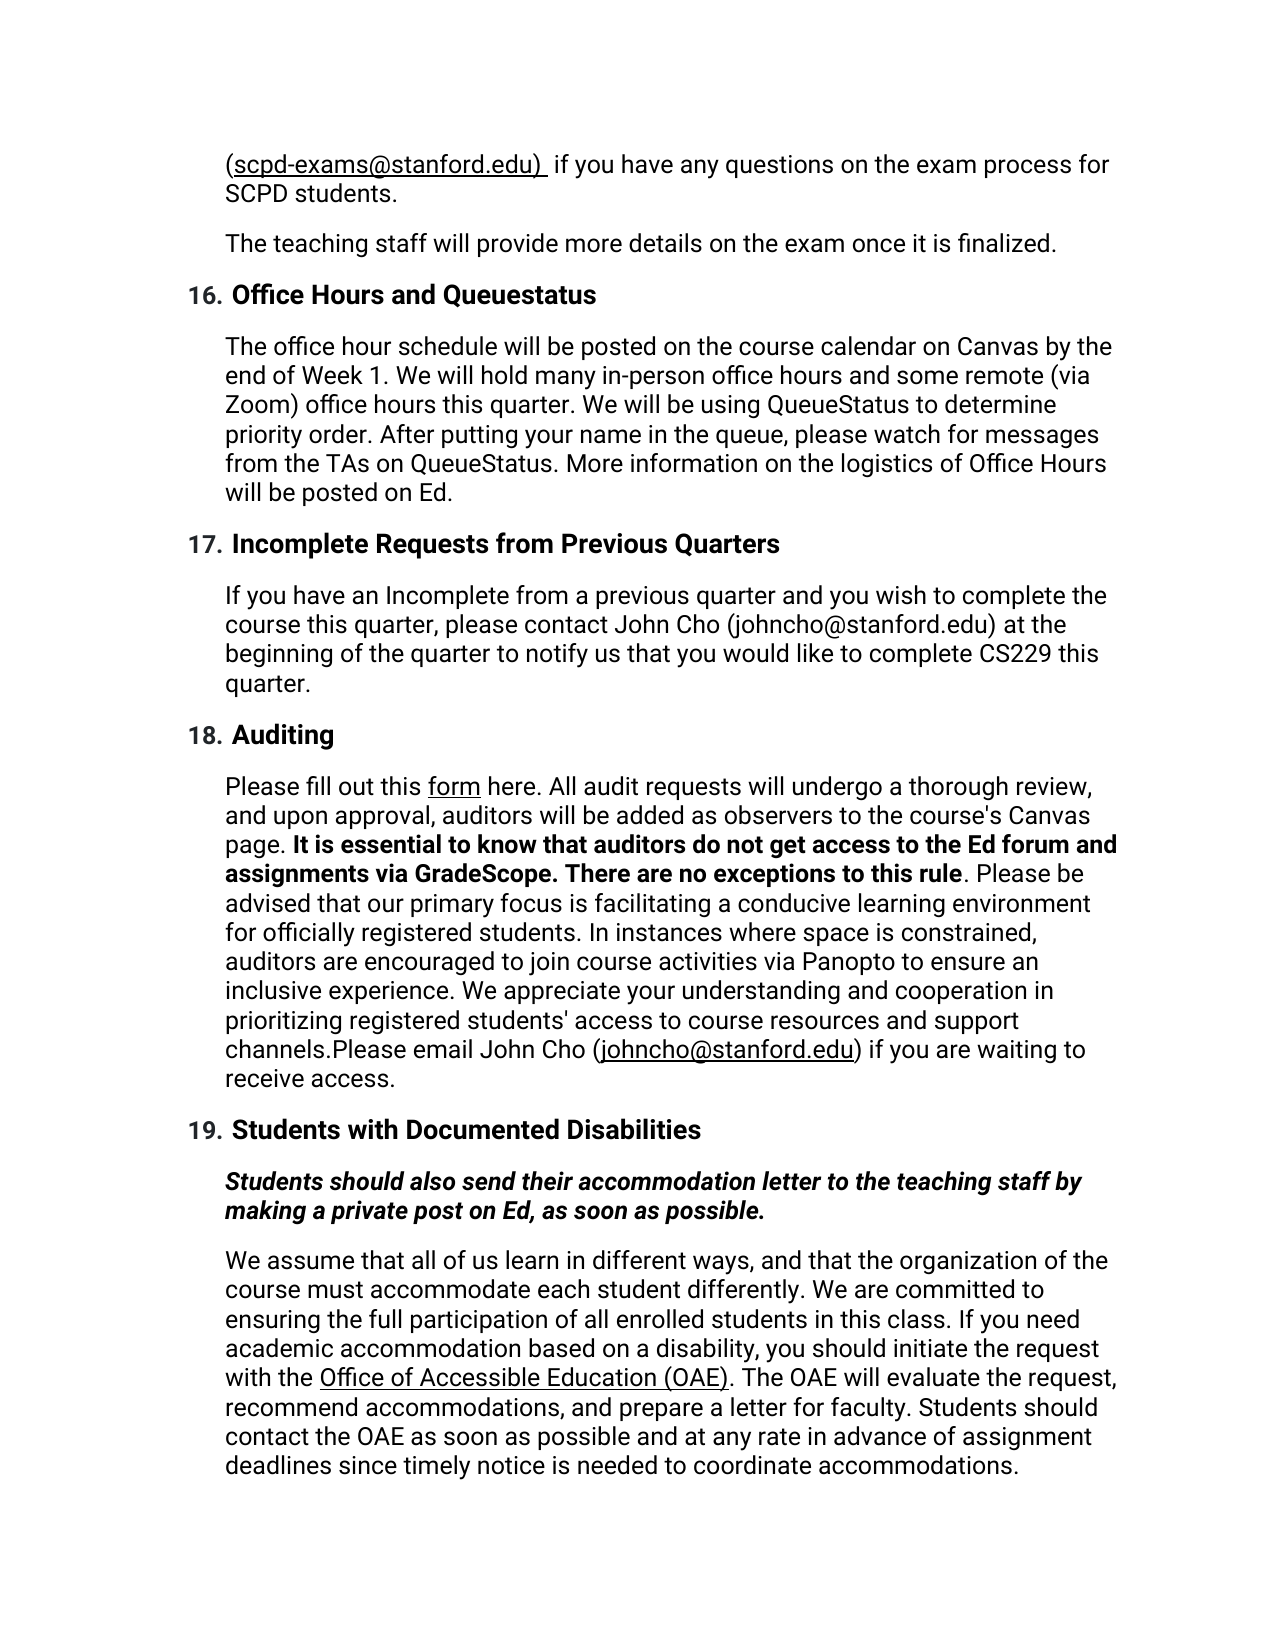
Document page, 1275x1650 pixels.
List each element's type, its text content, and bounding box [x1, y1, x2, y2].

subtitle Auditing [187, 719, 1125, 751]
text We assume that all of us learn in different ways, and that the organization of the course must accommodate each student differently. We are committed to ensuring the full participation of all enrolled students in this class. If you need academic accommodation based on a disability, you should initiate the request with the Office of Accessible Education (OAE). The OAE will evaluate the request, recommend accommodations, and prepare a letter for faculty. Students should contact the OAE as soon as possible and at any rate in advance of assignment deadlines since timely notice is needed to coordinate accommodations. [225, 1246, 1125, 1481]
text Please fill out this form here. All audit requests will undergo a thorough review, and upon approval, auditors will be added as observers to the course's Canvas page. It is essential to know that auditors do not get access to the Ed forum and assignments via GradeScope. There are no exceptions to this rule. Please be advised that our primary focus is facilitating a conducive learning environment for officially registered students. In instances where space is constrained, auditors are encouraged to join course activities via Panopto to ensure an inclusive experience. We appreciate your understanding and cooperation in prioritizing registered students' access to course resources and support channels.Please email John Cho (johncho@stanford.edu) if you are waiting to receive access. [225, 772, 1125, 1094]
subtitle Incomplete Requests from Previous Quarters [187, 528, 1125, 560]
text The office hour schedule will be posted on the course calendar on Canvas by the end of Week 1. We will hold many in-person office hours and some remote (via Zoom) office hours this quarter. We will be using QueueStatus to determine priority order. After putting your name in the queue, please watch for messages from the TAs on QueueStatus. More information on the logistics of Office Hours will be posted on Ed. [225, 332, 1125, 508]
text Students should also send their accommodation letter to the teaching staff by making a private post on Ed, as soon as possible. [225, 1167, 1125, 1226]
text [225, 150, 1125, 208]
text If you have an Incomplete from a previous quarter and you wish to complete the course this quarter, please contact John Cho (johncho@stanford.edu) at the beginning of the quarter to notify us that you would like to complete CS229 this quarter. [225, 581, 1125, 698]
subtitle Students with Documented Disabilities [187, 1114, 1125, 1146]
text The teaching staff will provide more details on the exam once it is finalized. [225, 229, 1125, 259]
subtitle Office Hours and Queuestatus [187, 279, 1125, 311]
